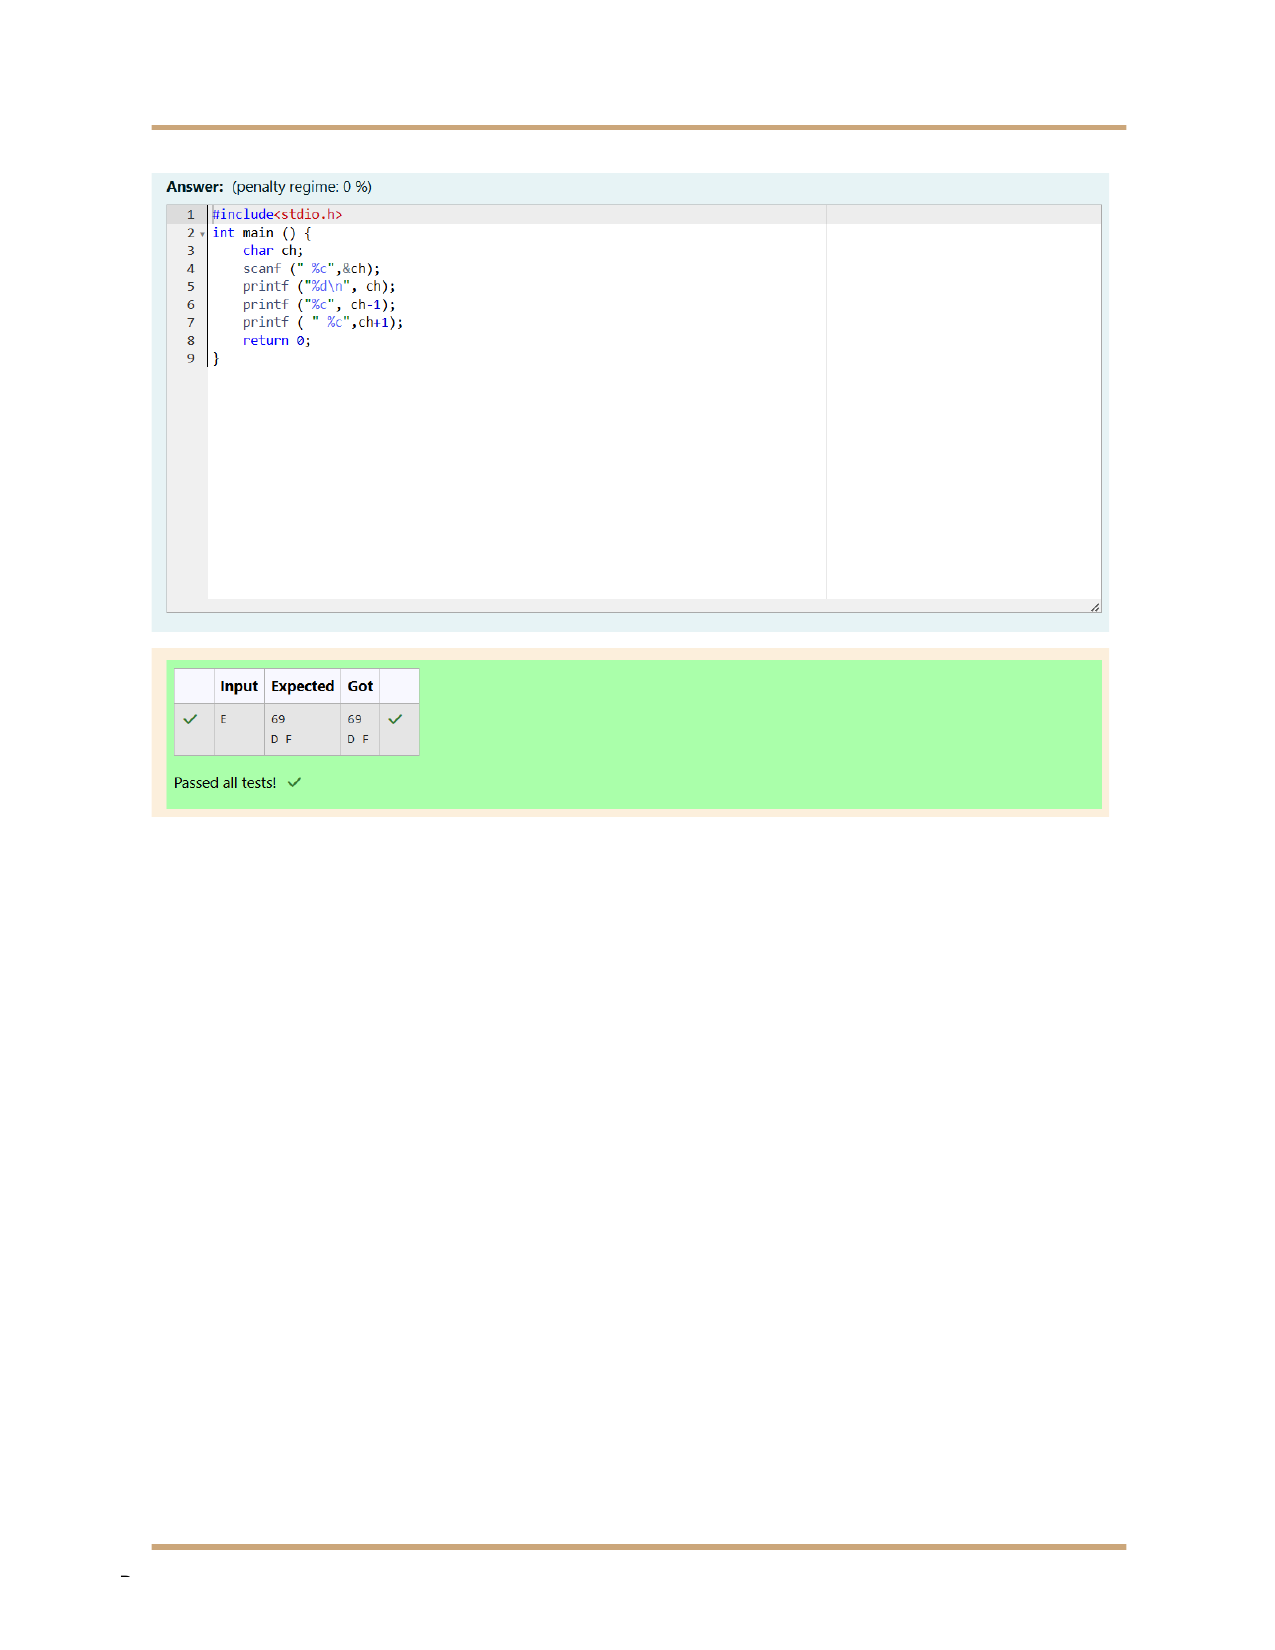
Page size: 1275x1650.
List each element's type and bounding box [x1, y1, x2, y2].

picture [151, 173, 1110, 817]
picture [151, 125, 1127, 130]
picture [151, 1544, 1127, 1550]
